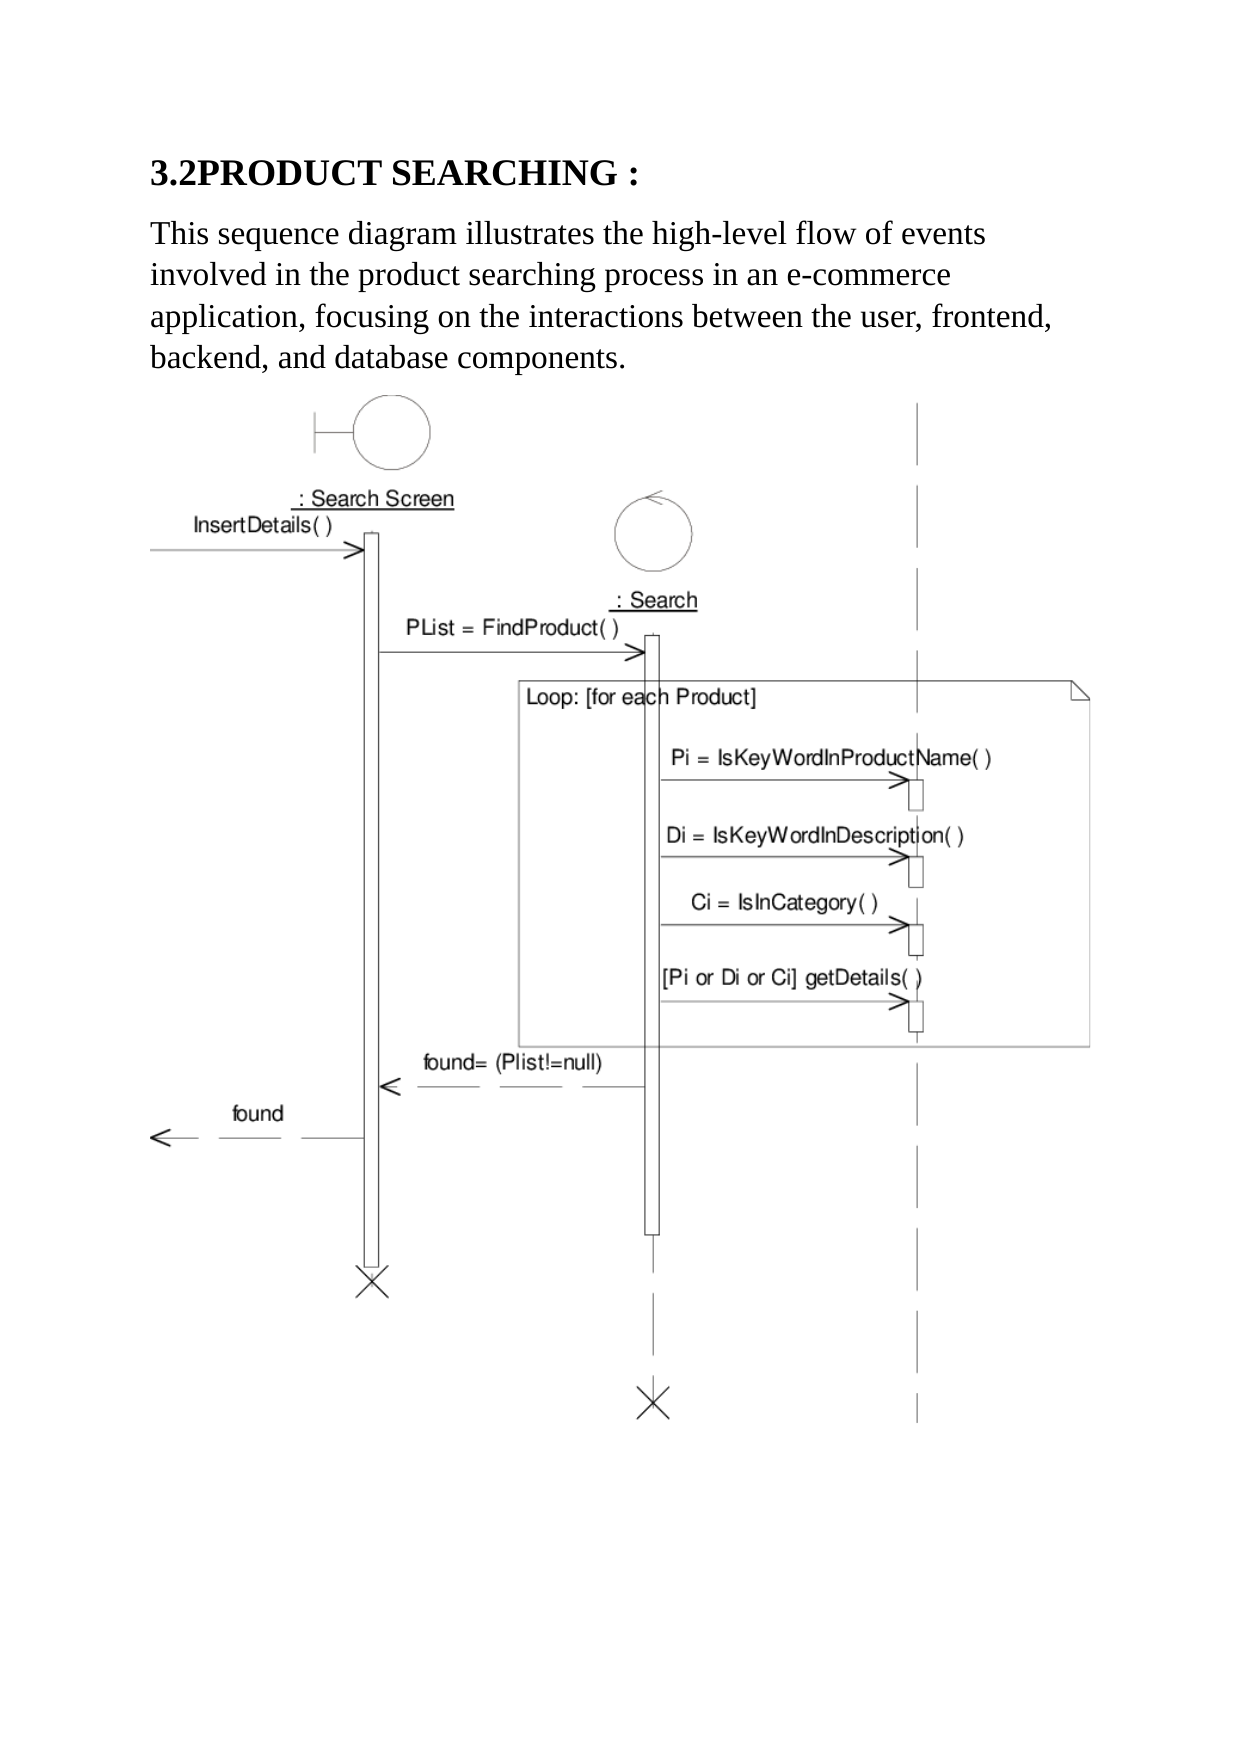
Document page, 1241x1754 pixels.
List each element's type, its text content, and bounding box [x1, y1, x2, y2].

text 3.2PRODUCT SEARCHING : [150, 150, 1090, 193]
text This sequence diagram illustrates the high-level flow of events involved in the product searching process in an e-commerce application, focusing on the interactions between the user, frontend, backend, and database components. [150, 213, 1090, 376]
picture [150, 395, 1091, 1435]
